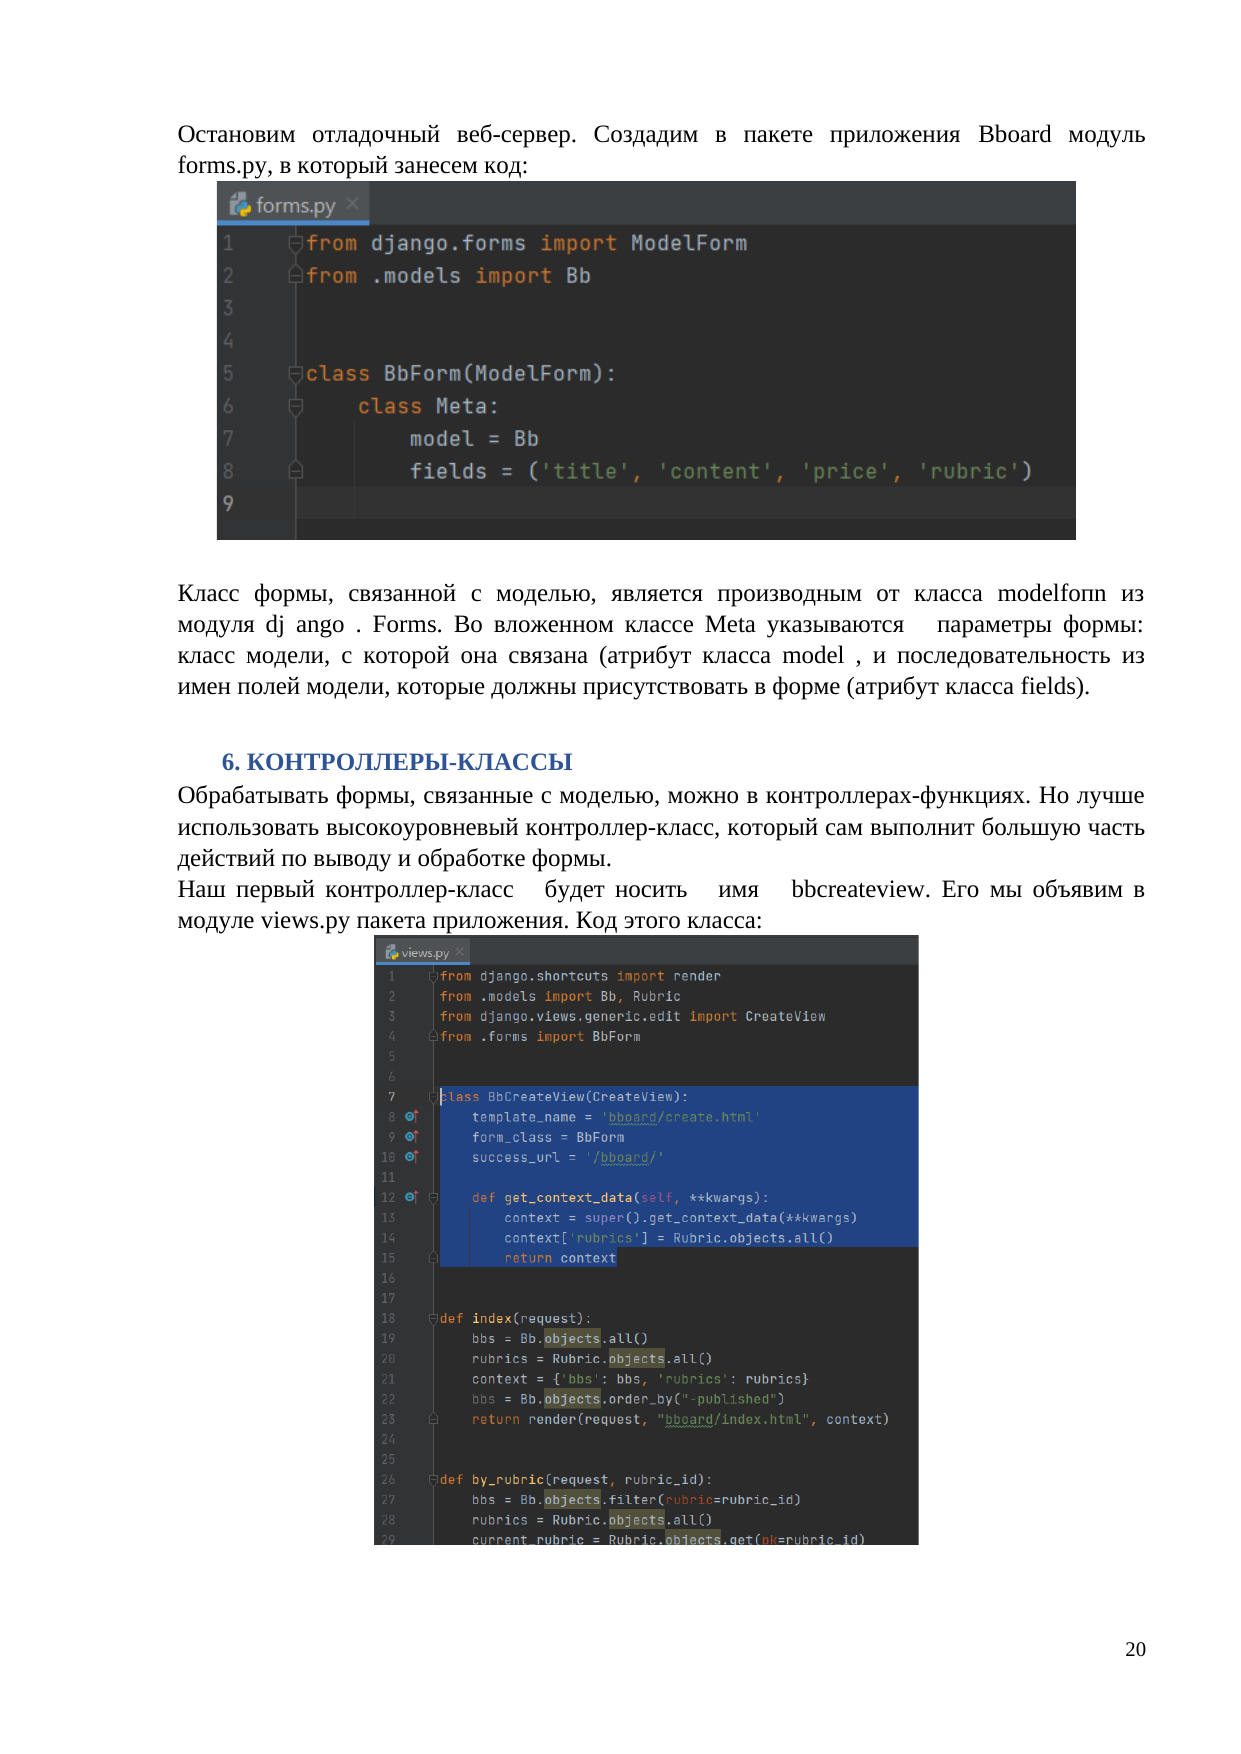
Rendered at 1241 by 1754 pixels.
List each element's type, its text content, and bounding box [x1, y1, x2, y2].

text Наш первый контроллер-класс будет носить имя bbcreateview. Его мы объявим в модуле views.py пакета приложения. Код этого класса: [177, 874, 1146, 933]
picture [374, 935, 919, 1545]
text Обрабатывать формы, связанные с моделью, можно в контроллерах-функциях. Но лучше использовать высокоуровневый контроллер-класс, который сам выполнит большую часть действий по выводу и обработке формы. [177, 781, 1146, 871]
text Остановим отладочный веб-сервер. Создадим в пакете приложения Bbоаrd модуль forms.py, в который занесем код: [177, 119, 1146, 179]
text Контроллеры-классы [177, 747, 1152, 776]
picture [216, 181, 1076, 540]
text Класс формы, связанной с моделью, является производным от класса modelfoпn из модуля dj ango . Forms. Во вложенном классе Meta указываются параметры формы: класс модели, с которой она связана (атрибут класса model , и последовательность из имен полей модели, которые должны присутствовать в форме (атрибут класса fields). [177, 578, 1146, 700]
